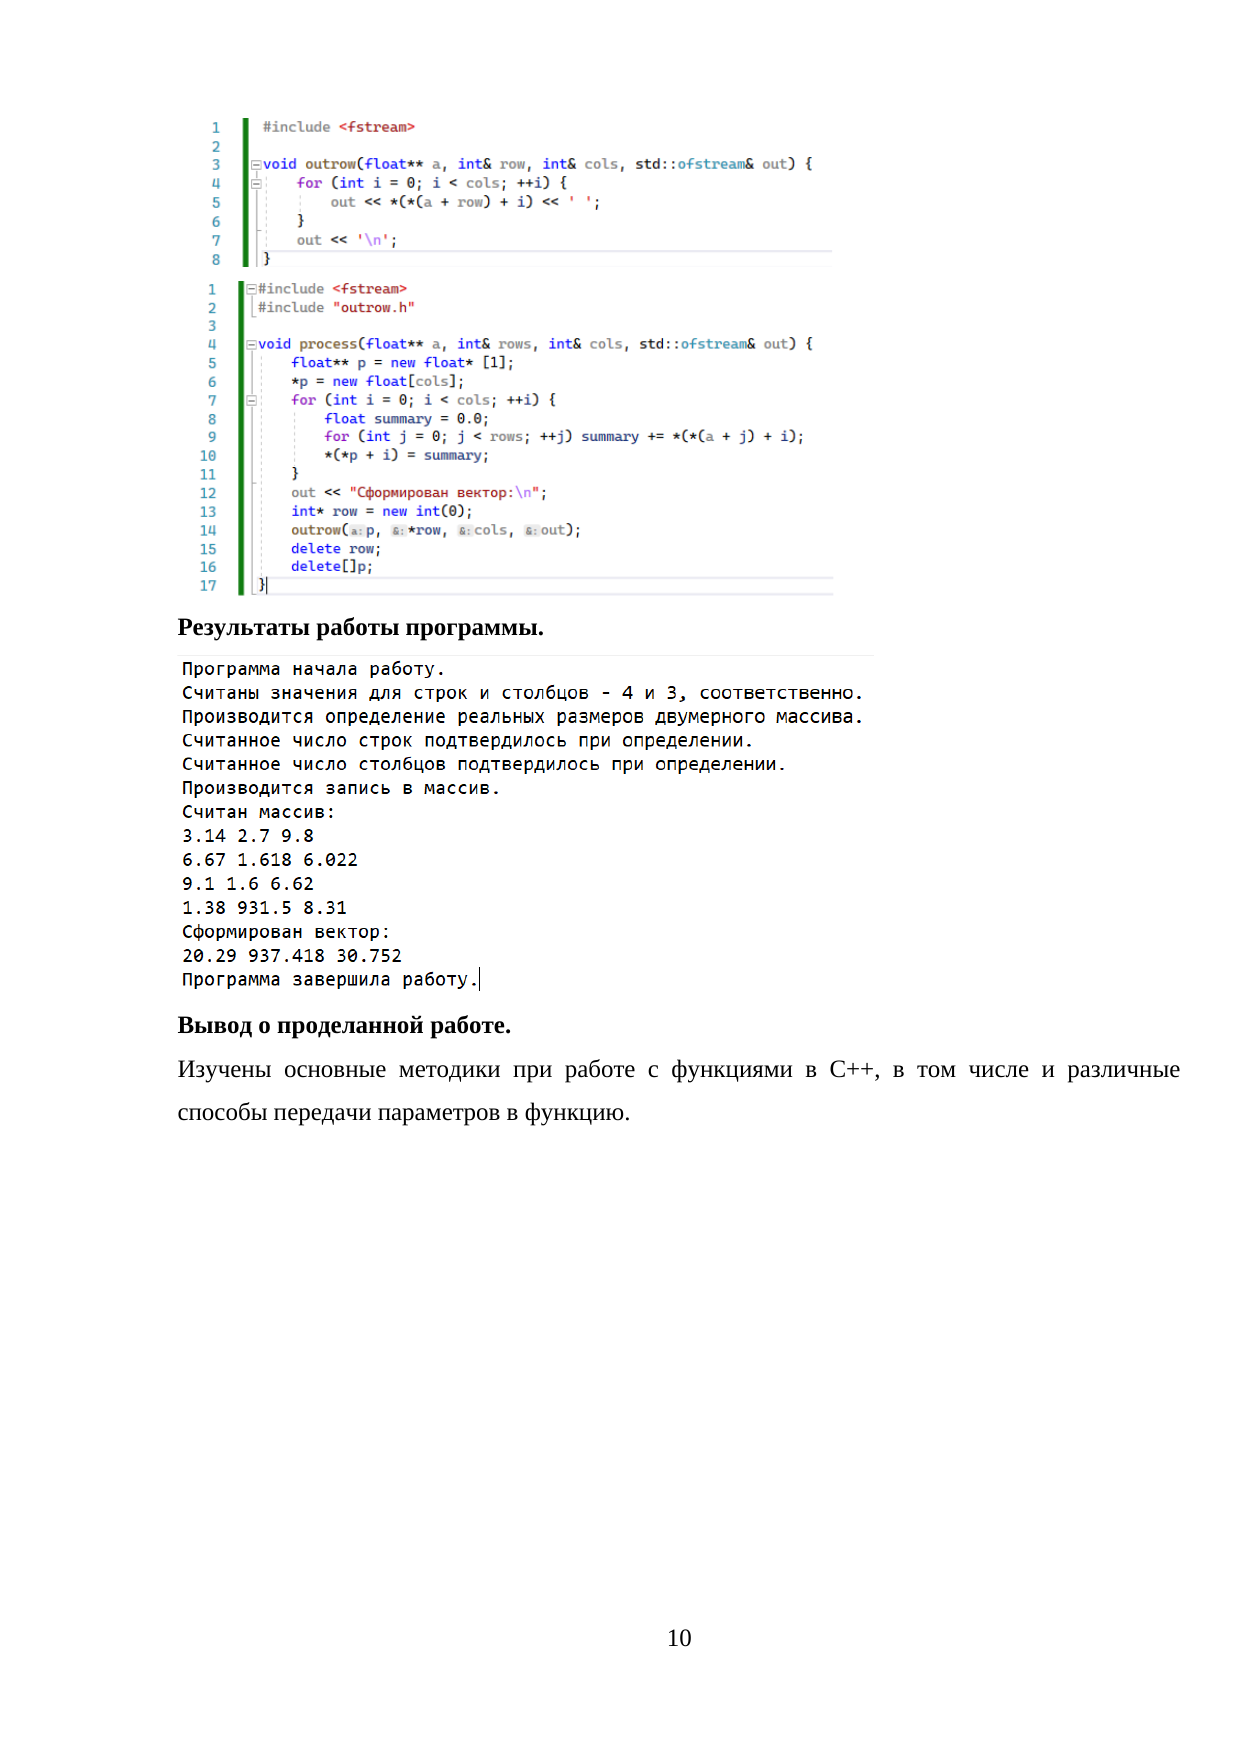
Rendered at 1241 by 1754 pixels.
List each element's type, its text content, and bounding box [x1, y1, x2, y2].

picture [177, 118, 833, 267]
picture [177, 281, 834, 599]
picture [177, 655, 874, 997]
text Результаты работы программы. [177, 612, 1181, 641]
text Изучены основные методики при работе с функциями в С++, в том числе и различные способы передачи параметров в функцию. [177, 1054, 1181, 1126]
text Вывод о проделанной работе. [177, 1011, 1181, 1039]
